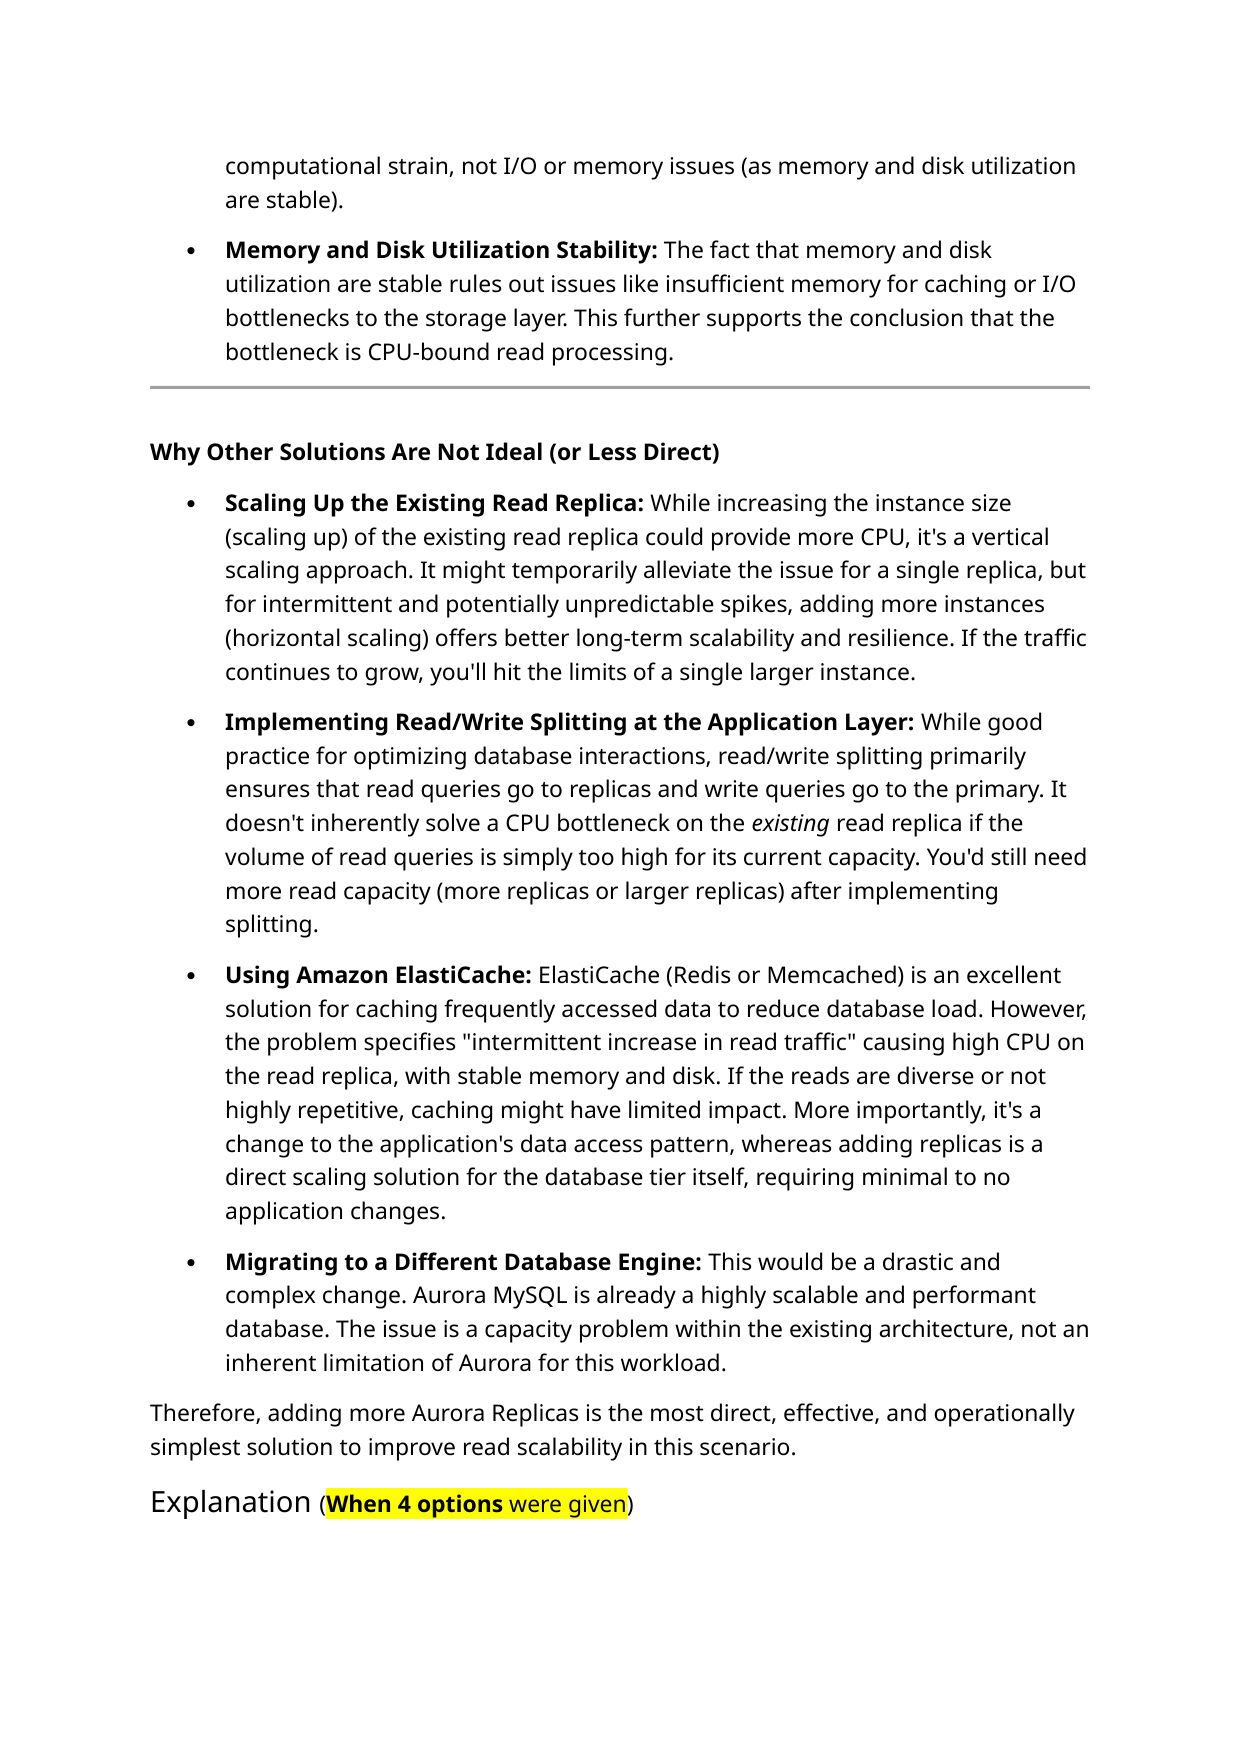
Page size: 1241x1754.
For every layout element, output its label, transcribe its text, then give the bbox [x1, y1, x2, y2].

list Migrating to a Different Database Engine: This would be a drastic and complex change. Aurora MySQL is already a highly scalable and performant database. The issue is a capacity problem within the existing architecture, not an inherent limitation of Aurora for this workload. [187, 1245, 1090, 1378]
list Using Amazon ElastiCache: ElastiCache (Redis or Memcached) is an excellent solution for caching frequently accessed data to reduce database load. However, the problem specifies "intermittent increase in read traffic" causing high CPU on the read replica, with stable memory and disk. If the reads are diverse or not highly repetitive, caching might have limited impact. More importantly, it's a change to the application's data access pattern, whereas adding replicas is a direct scaling solution for the database tier itself, requiring minimal to no application changes. [187, 959, 1090, 1226]
list Implementing Read/Write Splitting at the Application Layer: While good practice for optimizing database interactions, read/write splitting primarily ensures that read queries go to replicas and write queries go to the primary. It doesn't inherently solve a CPU bottleneck on the existing read replica if the volume of read queries is simply too high for its current capacity. You'd still need more read capacity (more replicas or larger replicas) after implementing splitting. [187, 706, 1090, 939]
text Therefore, adding more Aurora Replicas is the most direct, effective, and operationally simplest solution to improve read scalability in this scenario. [150, 1397, 1090, 1462]
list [187, 150, 1090, 215]
text Why Other Solutions Are Not Ideal (or Less Direct) [150, 436, 1090, 467]
text Explanation (When 4 options were given) [150, 1481, 1090, 1521]
list Memory and Disk Utilization Stability: The fact that memory and disk utilization are stable rules out issues like insufficient memory for caching or I/O bottlenecks to the storage layer. This further supports the conclusion that the bottleneck is CPU-bound read processing. [187, 234, 1090, 367]
list Scaling Up the Existing Read Replica: While increasing the instance size (scaling up) of the existing read replica could provide more CPU, it's a vertical scaling approach. It might temporarily alleviate the issue for a single replica, but for intermittent and potentially unpredictable spikes, adding more instances (horizontal scaling) offers better long-term scalability and resilience. If the traffic continues to grow, you'll hit the limits of a single larger instance. [187, 487, 1090, 687]
